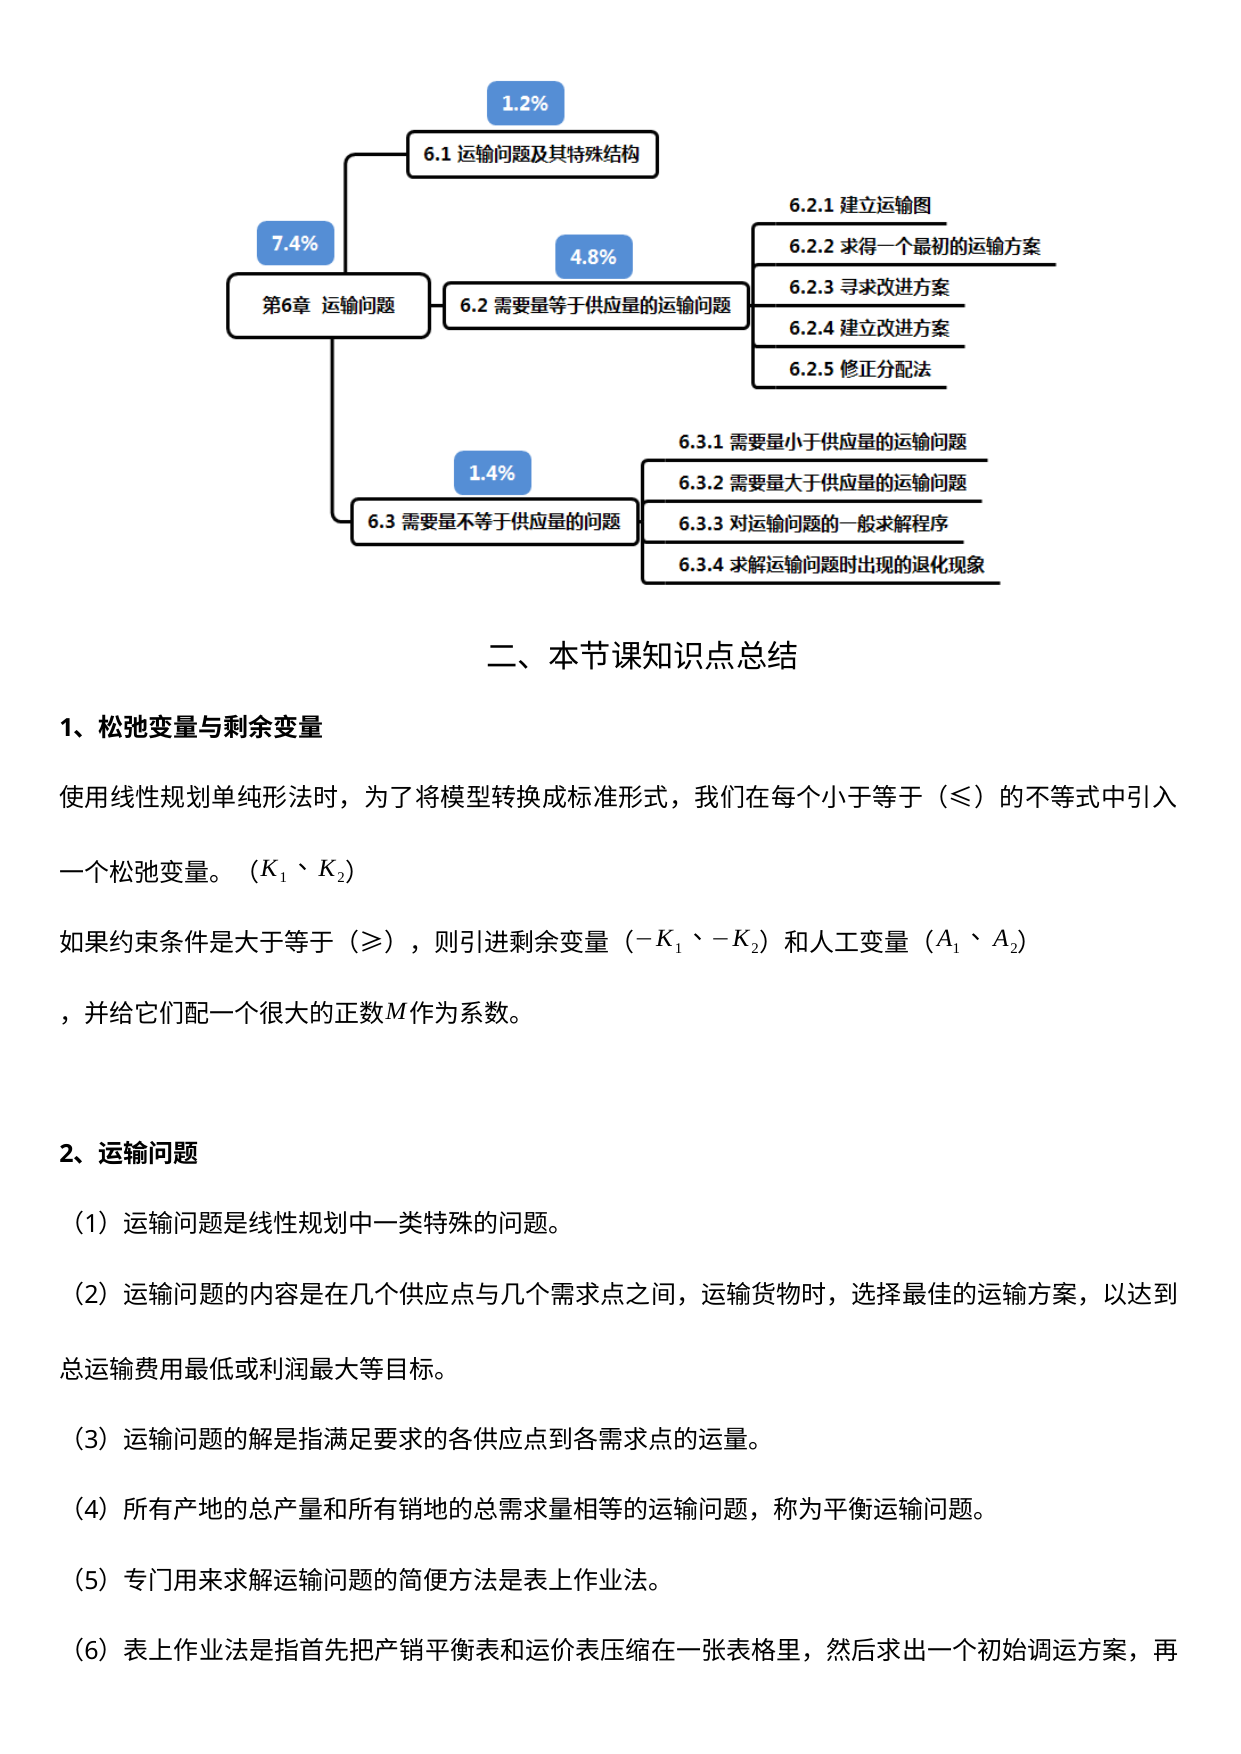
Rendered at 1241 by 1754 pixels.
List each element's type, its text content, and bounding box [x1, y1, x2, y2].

text 使用线性规划单纯形法时，为了将模型转换成标准形式，我们在每个小于等于（≤）的不等式中引入一个松弛变量。（） [59, 763, 1181, 903]
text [59, 1616, 1181, 1681]
text 1、松弛变量与剩余变量 [59, 693, 1181, 758]
text 如果约束条件是大于等于（≥），则引进剩余变量（）和人工变量（） [59, 908, 1181, 973]
text 2、运输问题 [59, 1119, 1181, 1184]
text （2）运输问题的内容是在几个供应点与几个需求点之间，运输货物时，选择最佳的运输方案，以达到总运输费用最低或利润最大等目标。 [59, 1260, 1181, 1400]
text ，并给它们配一个很大的正数作为系数。 [59, 979, 1181, 1044]
text （3）运输问题的解是指满足要求的各供应点到各需求点的运量。 [59, 1405, 1181, 1470]
text （5）专门用来求解运输问题的简便方法是表上作业法。 [59, 1546, 1181, 1611]
text （4）所有产地的总产量和所有销地的总需求量相等的运输问题，称为平衡运输问题。 [59, 1476, 1181, 1541]
list 二、本节课知识点总结 [103, 621, 1181, 686]
picture [208, 64, 1075, 602]
text （1）运输问题是线性规划中一类特殊的问题。 [59, 1189, 1181, 1254]
